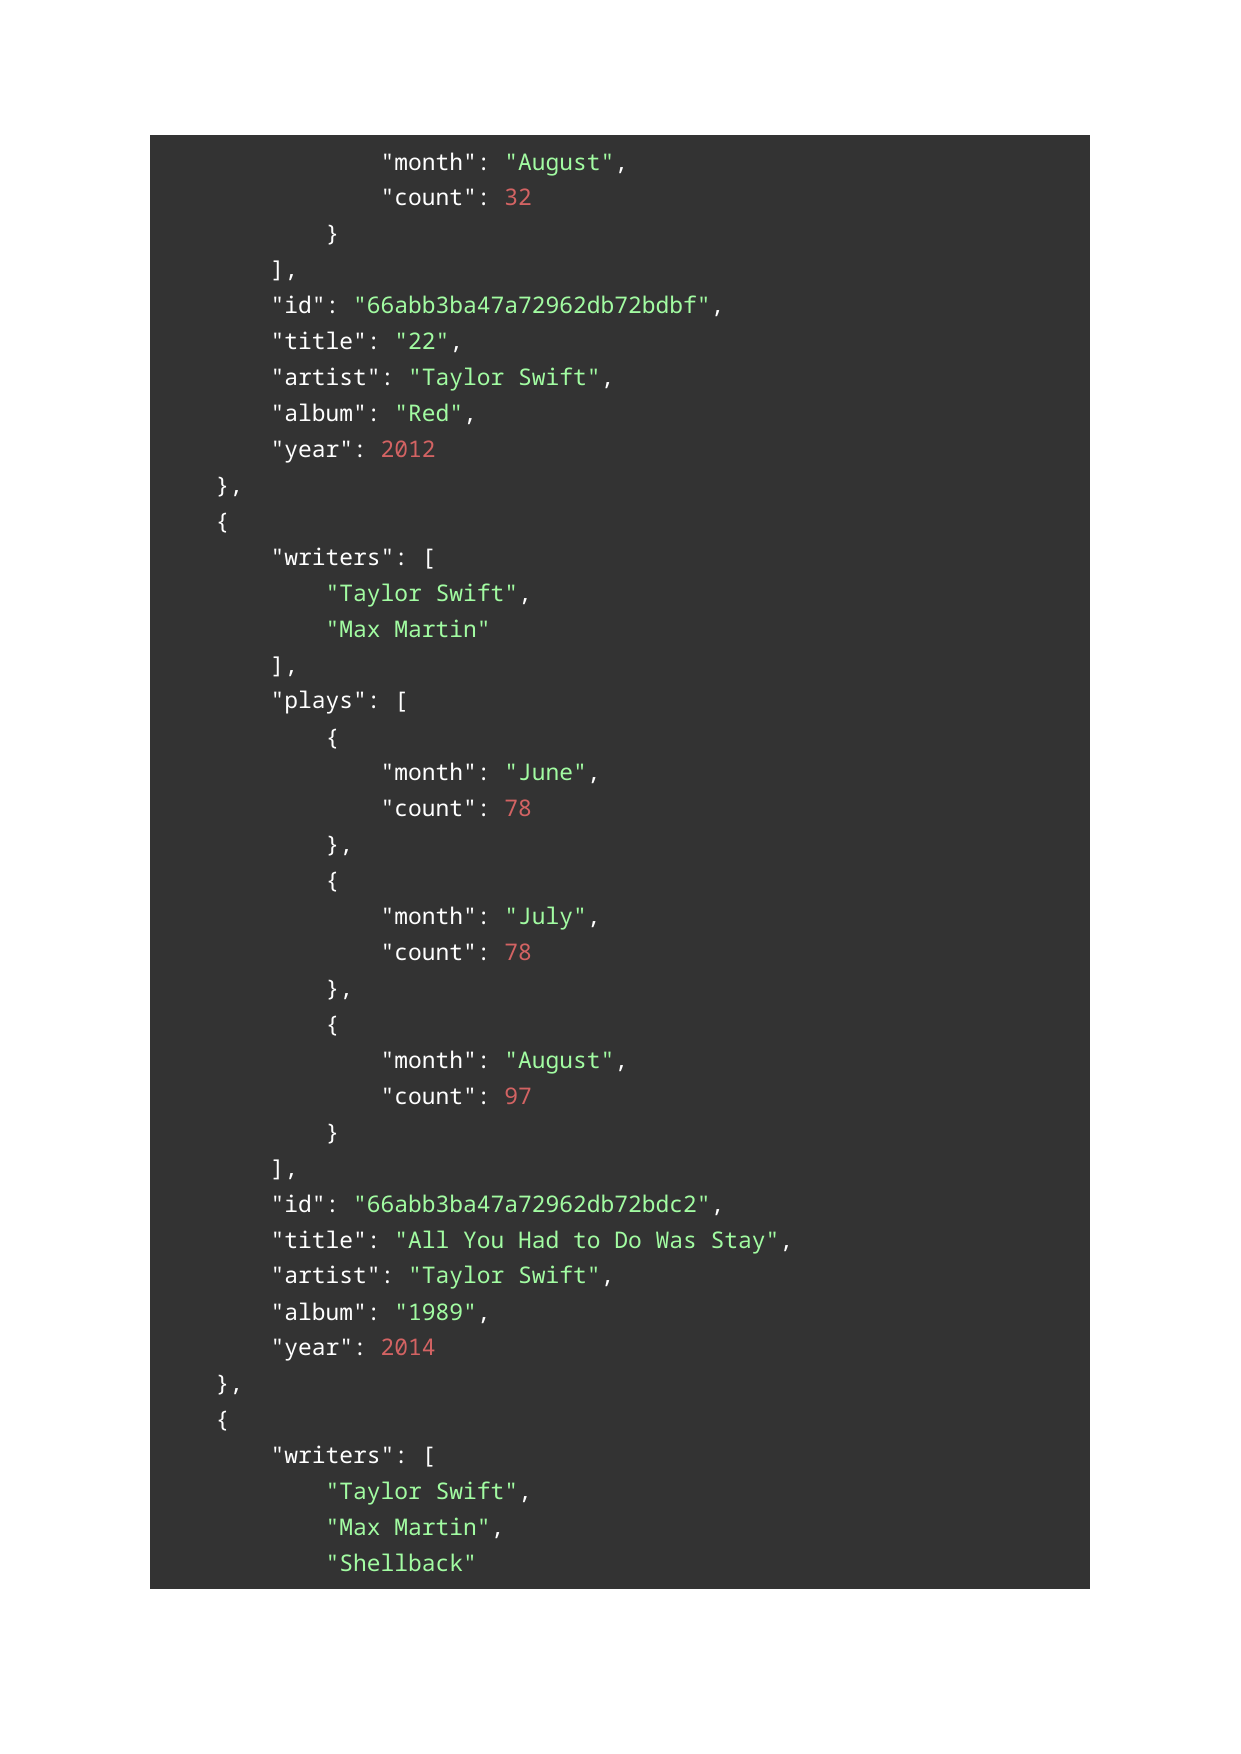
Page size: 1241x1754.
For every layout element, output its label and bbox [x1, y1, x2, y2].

table_header [150, 135, 1090, 1589]
